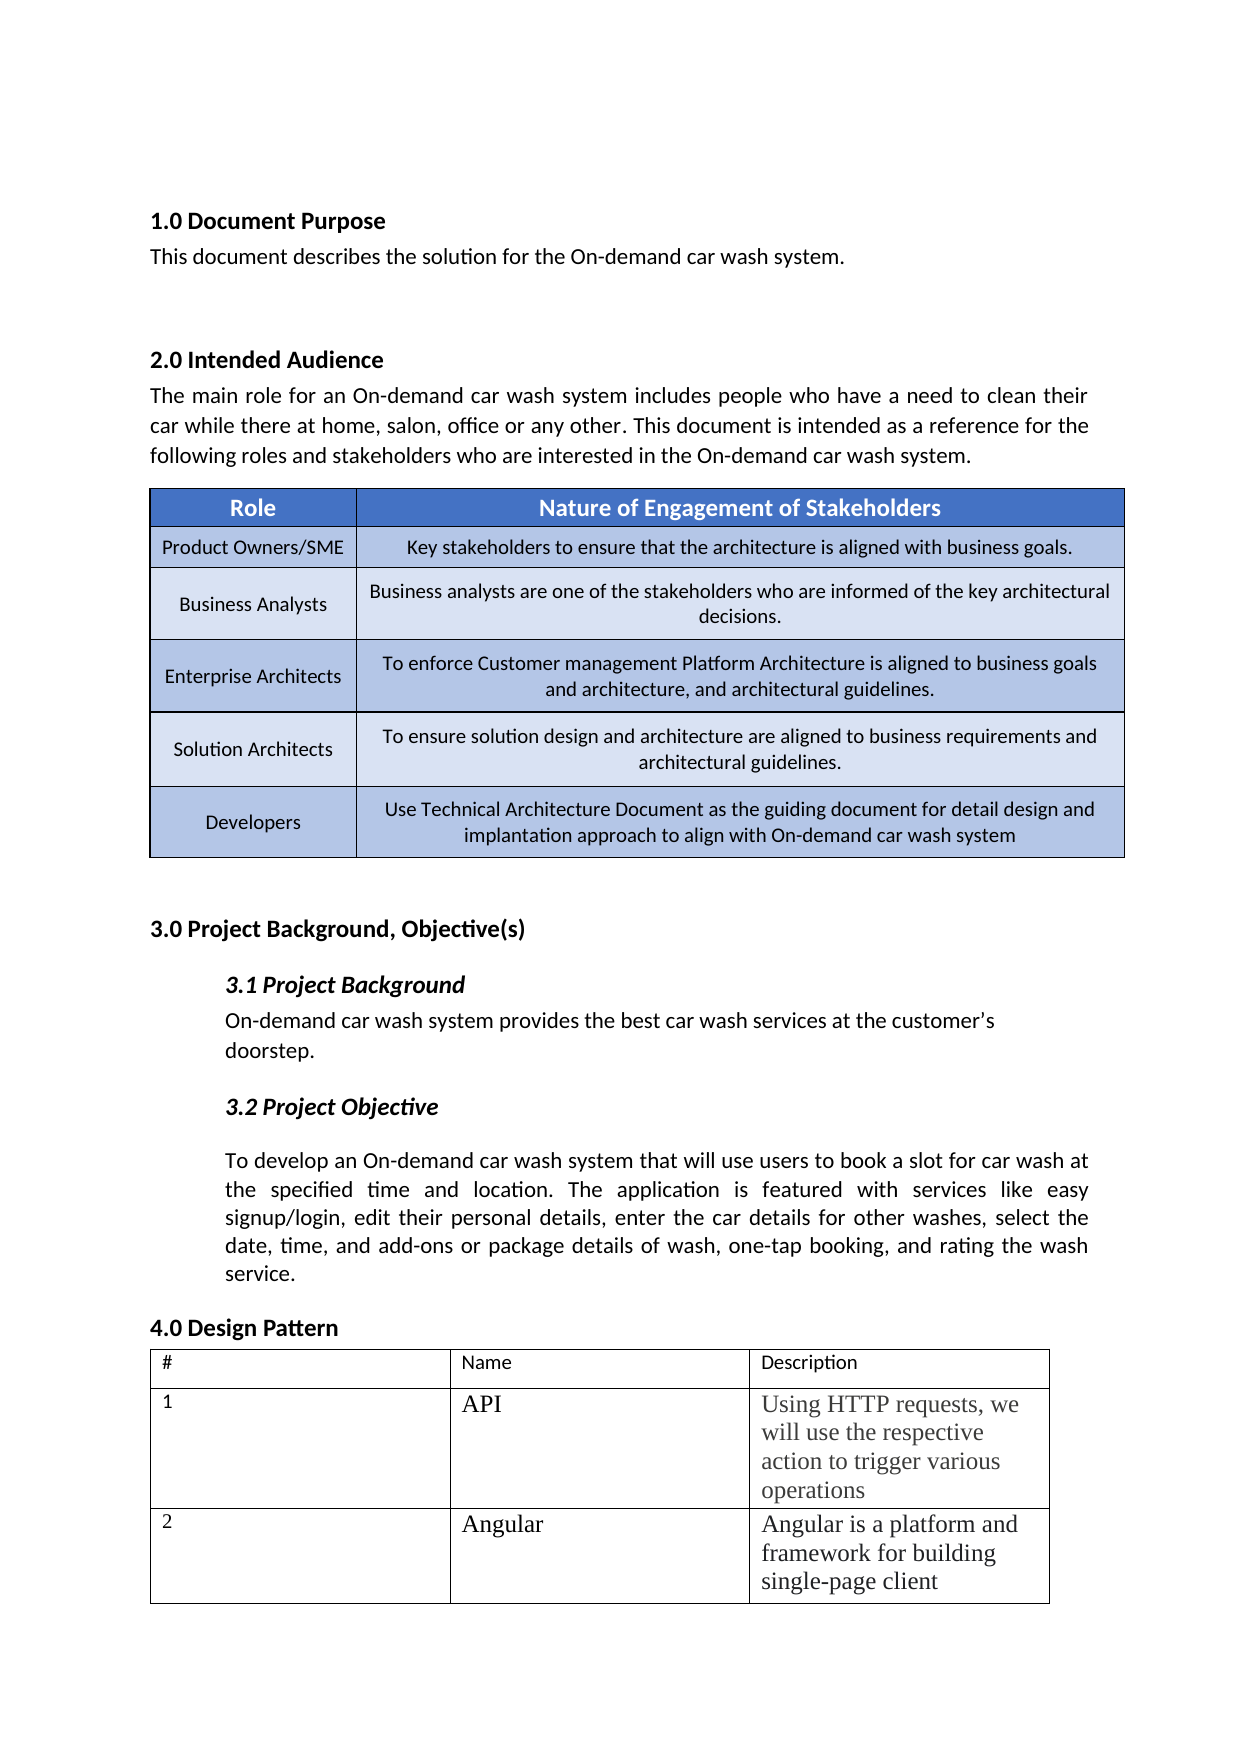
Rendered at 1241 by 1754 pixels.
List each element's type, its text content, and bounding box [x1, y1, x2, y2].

table_cell Key stakeholders to ensure that the architecture is aligned with business goals. [357, 527, 1124, 567]
table_cell API [451, 1389, 749, 1508]
subtitle Project Objective [225, 1091, 1090, 1122]
table_header Nature of Engagement of Stakeholders [357, 489, 1124, 526]
table_cell 2 [151, 1509, 450, 1603]
subtitle Document Purpose [150, 205, 1090, 236]
table_cell Developers [151, 787, 356, 857]
table_header Description [750, 1350, 1049, 1388]
table_cell Solution Architects [151, 713, 356, 786]
table_header # [151, 1350, 450, 1388]
subtitle Design Pattern [150, 1312, 1090, 1342]
table_cell Business analysts are one of the stakeholders who are informed of the key architectural decisions. [357, 568, 1124, 639]
table_cell To enforce Customer management Platform Architecture is aligned to business goals and architecture, and architectural guidelines. [357, 640, 1124, 711]
table_cell Product Owners/SME [151, 527, 356, 567]
table_cell Angular is a platform and framework for building single-page client applications using HTML and TypeScript [750, 1509, 1049, 1603]
text On-demand car wash system provides the best car wash services at the customer’s doorstep. [225, 1006, 1090, 1064]
table_cell 1 [151, 1389, 450, 1508]
table_cell Angular [451, 1509, 749, 1603]
subtitle Project Background, Objective(s) [150, 913, 1090, 944]
table_header Name [451, 1350, 749, 1388]
table_cell To ensure solution design and architecture are aligned to business requirements and architectural guidelines. [357, 713, 1124, 786]
table_cell Using HTTP requests, we will use the respective action to trigger various operations [750, 1389, 1049, 1508]
subtitle To develop an On-demand car wash system that will use users to book a slot for car wash at the specified time and location. The application is featured with services like easy signup/login, edit their personal details, enter the car details for other washes, select the date, time, and add-ons or package details of wash, one-tap booking, and rating the wash service. [225, 1147, 1090, 1287]
text This document describes the solution for the On-demand car wash system. [150, 242, 1090, 270]
subtitle Intended Audience [150, 344, 1090, 374]
subtitle Project Background [225, 969, 1090, 999]
table_cell Use Technical Architecture Document as the guiding document for detail design and implantation approach to align with On-demand car wash system [357, 787, 1124, 857]
table_cell Business Analysts [151, 568, 356, 639]
text The main role for an On-demand car wash system includes people who have a need to clean their car while there at home, salon, office or any other. This document is intended as a reference for the following roles and stakeholders who are interested in the On-demand car wash system. [150, 409, 1090, 469]
table_cell Enterprise Architects [151, 640, 356, 711]
table_header Role [151, 489, 356, 526]
